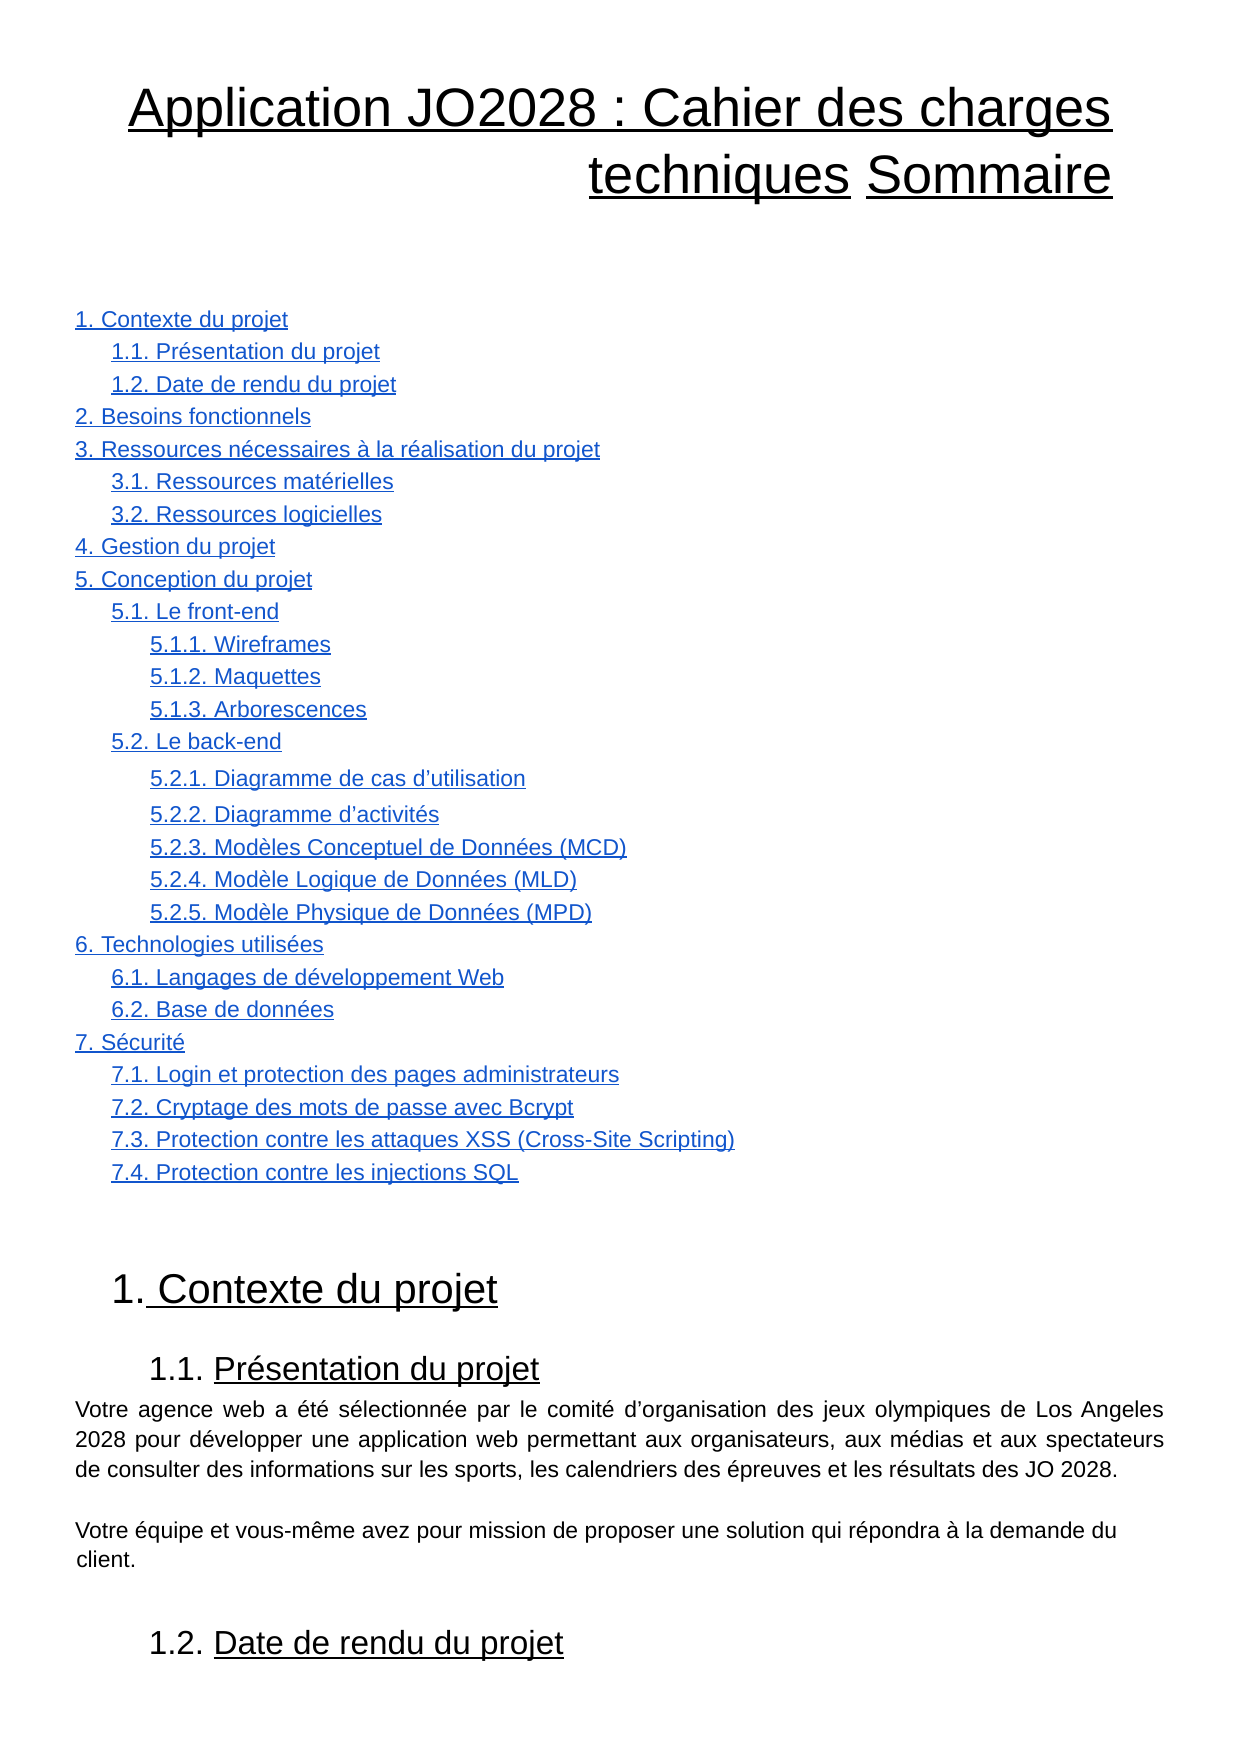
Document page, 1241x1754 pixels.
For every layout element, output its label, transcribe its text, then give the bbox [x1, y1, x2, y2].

text Votre équipe et vous-même avez pour mission de proposer une solution qui répondra à la demande du client. [75, 1517, 1166, 1573]
list Date de rendu du projet [111, 371, 1226, 397]
subtitle 1.1. Présentation du projet [148, 1349, 1165, 1387]
list Gestion du projet [75, 533, 1226, 559]
list Modèle Logique de Données (MLD) [150, 866, 1226, 892]
list Protection contre les attaques XSS (Cross-Site Scripting) [111, 1126, 1226, 1152]
list Conception du projet [75, 566, 1226, 592]
list Wireframes [150, 631, 1226, 657]
list Ressources nécessaires à la réalisation du projet [75, 436, 1226, 462]
list Diagramme de cas d’utilisation [150, 765, 1226, 791]
list Cryptage des mots de passe avec Bcrypt [111, 1093, 1226, 1120]
subtitle 1. Contexte du projet [111, 1264, 1165, 1312]
list Modèle Physique de Données (MPD) [150, 898, 1226, 925]
list Protection contre les injections SQL [111, 1158, 1226, 1185]
list Présentation du projet [111, 338, 1226, 364]
list Ressources logicielles [111, 501, 1226, 527]
list Base de données [111, 996, 1226, 1022]
list Contexte du projet [75, 306, 1226, 332]
list Le front-end [111, 598, 1226, 624]
list Modèles Conceptuel de Données (MCD) [150, 833, 1226, 860]
list Besoins fonctionnels [75, 403, 1226, 429]
list Technologies utilisées [75, 931, 1226, 957]
list Sécurité [75, 1028, 1226, 1055]
list Ressources matérielles [111, 468, 1226, 494]
list Login et protection des pages administrateurs [111, 1061, 1226, 1087]
list Diagramme d’activités [150, 801, 1226, 827]
subtitle Application JO2028 : Cahier des charges techniques Sommaire [75, 75, 1112, 205]
list Arborescences [150, 696, 1226, 722]
text Votre agence web a été sélectionnée par le comité d’organisation des jeux olympiques de Los Angeles 2028 pour développer une application web permettant aux organisateurs, aux médias et aux spectateurs de consulter des informations sur les sports, les calendriers des épreuves et les résultats des JO 2028. [75, 1396, 1165, 1483]
list Le back-end [111, 728, 1226, 754]
list Langages de développement Web [111, 963, 1226, 990]
text 1.2. Date de rendu du projet [148, 1623, 1226, 1662]
list Maquettes [150, 663, 1226, 689]
